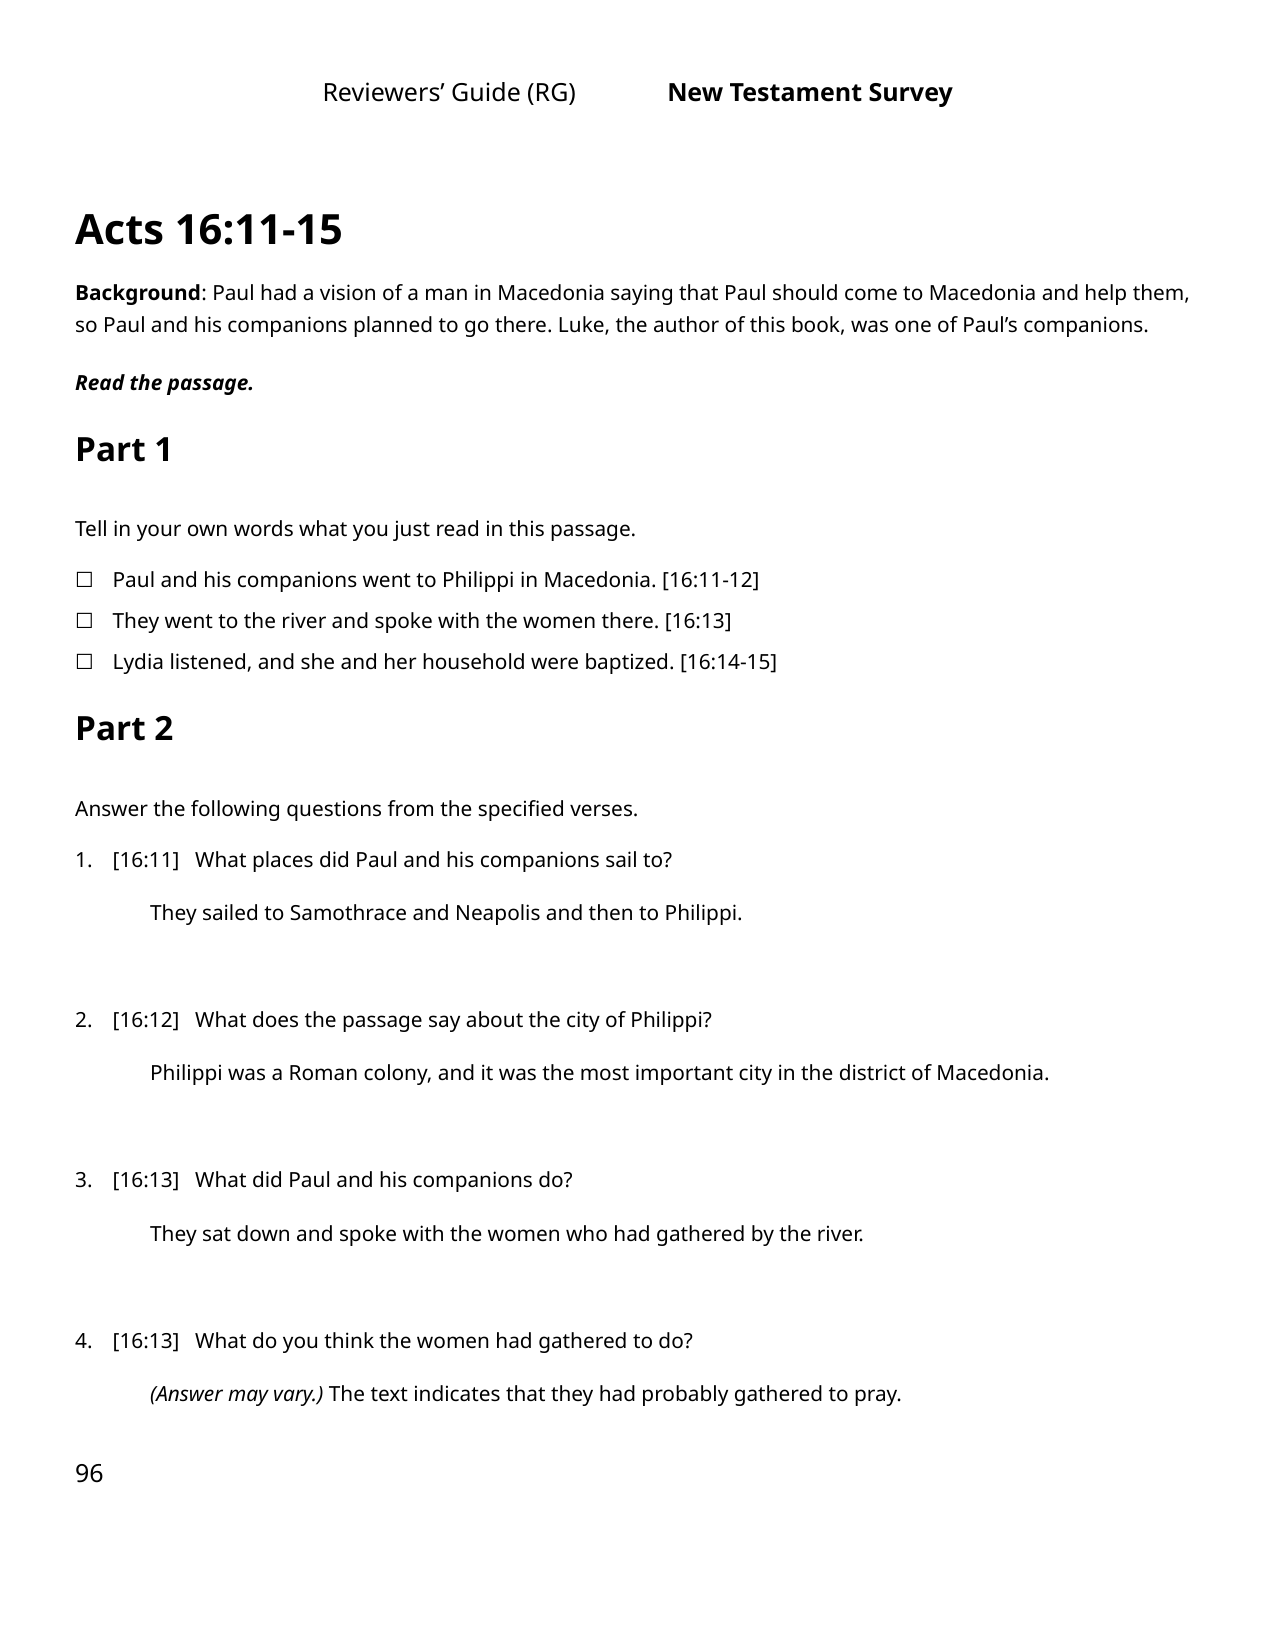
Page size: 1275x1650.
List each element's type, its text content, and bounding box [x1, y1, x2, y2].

subtitle Acts 16:11-15 [75, 200, 1200, 257]
list Paul and his companions went to Philippi in Macedonia. [16:11-12] [75, 565, 1200, 594]
list [16:12] What does the passage say about the city of Philippi? [75, 1005, 1200, 1033]
text (Answer may vary.) The text indicates that they had probably gathered to pray. [150, 1379, 1200, 1408]
text They sailed to Samothrace and Neapolis and then to Philippi. [150, 898, 1200, 927]
list [16:11] What places did Paul and his companions sail to? [75, 845, 1200, 873]
text Part 1 [75, 426, 1200, 471]
text Part 2 [75, 705, 1200, 750]
text Tell in your own words what you just read in this passage. [75, 514, 1200, 543]
list [16:13] What do you think the women had gathered to do? [75, 1326, 1200, 1354]
text Philippi was a Roman colony, and it was the most important city in the district of Macedonia. [150, 1058, 1200, 1087]
list Lydia listened, and she and her household were baptized. [16:14-15] [75, 647, 1200, 676]
text Answer the following questions from the specified verses. [75, 794, 1200, 822]
text Read the passage. [75, 368, 1200, 396]
list [16:13] What did Paul and his companions do? [75, 1165, 1200, 1194]
text Background: Paul had a vision of a man in Macedonia saying that Paul should come to Macedonia and help them, so Paul and his companions planned to go there. Luke, the author of this book, was one of Paul’s companions. [75, 278, 1200, 339]
text They sat down and spoke with the women who had gathered by the river. [150, 1219, 1200, 1247]
list They went to the river and spoke with the women there. [16:13] [75, 606, 1200, 635]
